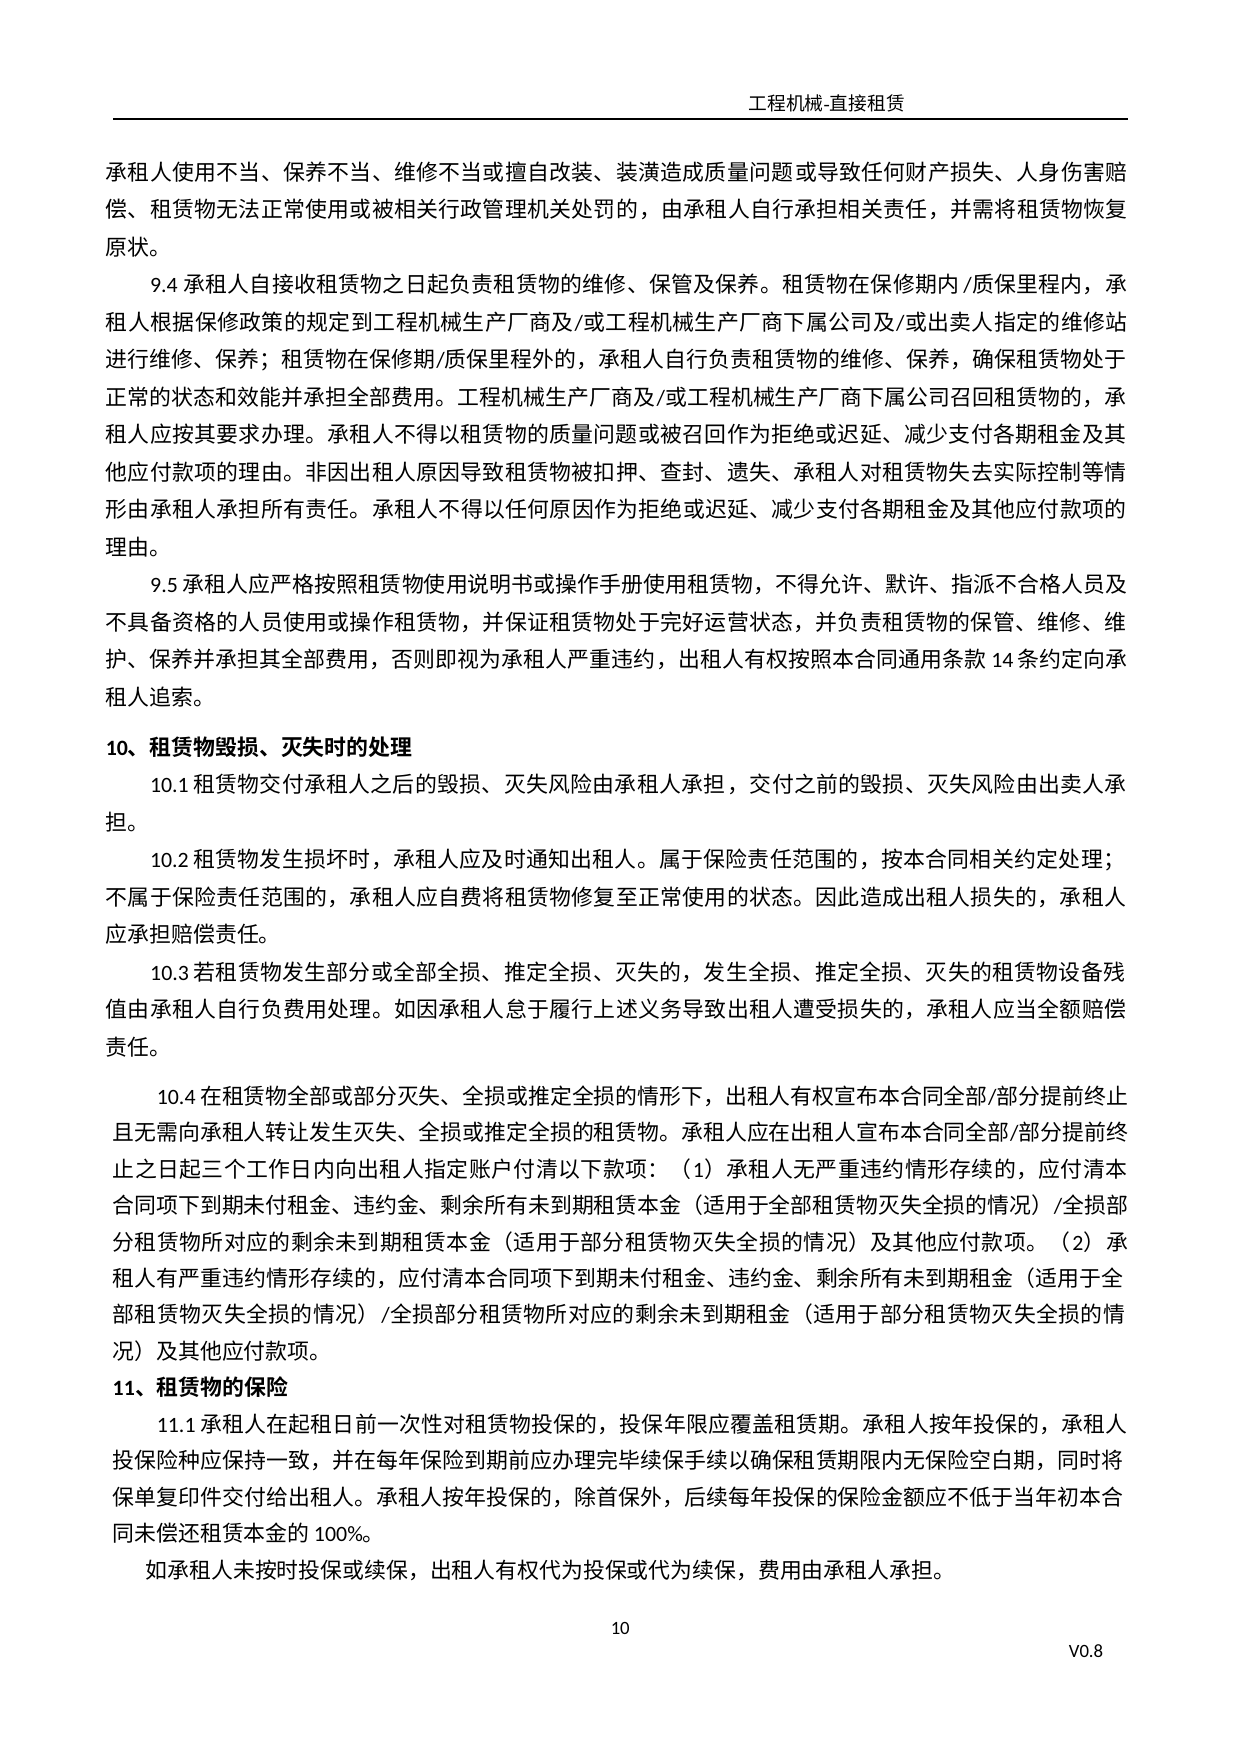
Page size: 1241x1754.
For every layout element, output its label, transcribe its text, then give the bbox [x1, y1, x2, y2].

text 10.3若租赁物发生部分或全部全损、推定全损、灭失的，发生全损、推定全损、灭失的租赁物设备残值由承租人自行负费用处理。如因承租人怠于履行上述义务导致出租人遭受损失的，承租人应当全额赔偿责任。 [106, 950, 1128, 1062]
text 9.4 承租人自接收租赁物之日起负责租赁物的维修、保管及保养。租赁物在保修期内/质保里程内，承租人根据保修政策的规定到工程机械生产厂商及/或工程机械生产厂商下属公司及/或出卖人指定的维修站进行维修、保养；租赁物在保修期/质保里程外的，承租人自行负责租赁物的维修、保养，确保租赁物处于正常的状态和效能并承担全部费用。工程机械生产厂商及/或工程机械生产厂商下属公司召回租赁物的，承租人应按其要求办理。承租人不得以租赁物的质量问题或被召回作为拒绝或迟延、减少支付各期租金及其他应付款项的理由。非因出租人原因导致租赁物被扣押、查封、遗失、承租人对租赁物失去实际控制等情形由承租人承担所有责任。承租人不得以任何原因作为拒绝或迟延、减少支付各期租金及其他应付款项的理由。 [106, 262, 1128, 562]
text 10.1租赁物交付承租人之后的毁损、灭失风险由承租人承担，交付之前的毁损、灭失风险由出卖人承担。 [106, 762, 1128, 837]
text 如承租人未按时投保或续保，出租人有权代为投保或代为续保，费用由承租人承担。 [112, 1549, 1128, 1585]
text 11.1承租人在起租日前一次性对租赁物投保的，投保年限应覆盖租赁期。承租人按年投保的，承租人投保险种应保持一致，并在每年保险到期前应办理完毕续保手续以确保租赁期限内无保险空白期，同时将保单复印件交付给出租人。承租人按年投保的，除首保外，后续每年投保的保险金额应不低于当年初本合同未偿还租赁本金的100%。 [112, 1403, 1128, 1549]
text 11、租赁物的保险 [112, 1367, 1128, 1403]
text 9.5承租人应严格按照租赁物使用说明书或操作手册使用租赁物，不得允许、默许、指派不合格人员及不具备资格的人员使用或操作租赁物，并保证租赁物处于完好运营状态，并负责租赁物的保管、维修、维护、保养并承担其全部费用，否则即视为承租人严重违约，出租人有权按照本合同通用条款14条约定向承租人追索。 [106, 562, 1128, 712]
text 10.2租赁物发生损坏时，承租人应及时通知出租人。属于保险责任范围的，按本合同相关约定处理；不属于保险责任范围的，承租人应自费将租赁物修复至正常使用的状态。因此造成出租人损失的，承租人应承担赔偿责任。 [106, 837, 1128, 950]
text 10、租赁物毁损、灭失时的处理 [106, 725, 1128, 762]
text 10.4在租赁物全部或部分灭失、全损或推定全损的情形下，出租人有权宣布本合同全部/部分提前终止且无需向承租人转让发生灭失、全损或推定全损的租赁物。承租人应在出租人宣布本合同全部/部分提前终止之日起三个工作日内向出租人指定账户付清以下款项：（1）承租人无严重违约情形存续的，应付清本合同项下到期未付租金、违约金、剩余所有未到期租赁本金（适用于全部租赁物灭失全损的情况）/全损部分租赁物所对应的剩余未到期租赁本金（适用于部分租赁物灭失全损的情况）及其他应付款项。（2）承租人有严重违约情形存续的，应付清本合同项下到期未付租金、违约金、剩余所有未到期租金（适用于全部租赁物灭失全损的情况）/全损部分租赁物所对应的剩余未到期租金（适用于部分租赁物灭失全损的情况）及其他应付款项。 [112, 1075, 1128, 1367]
